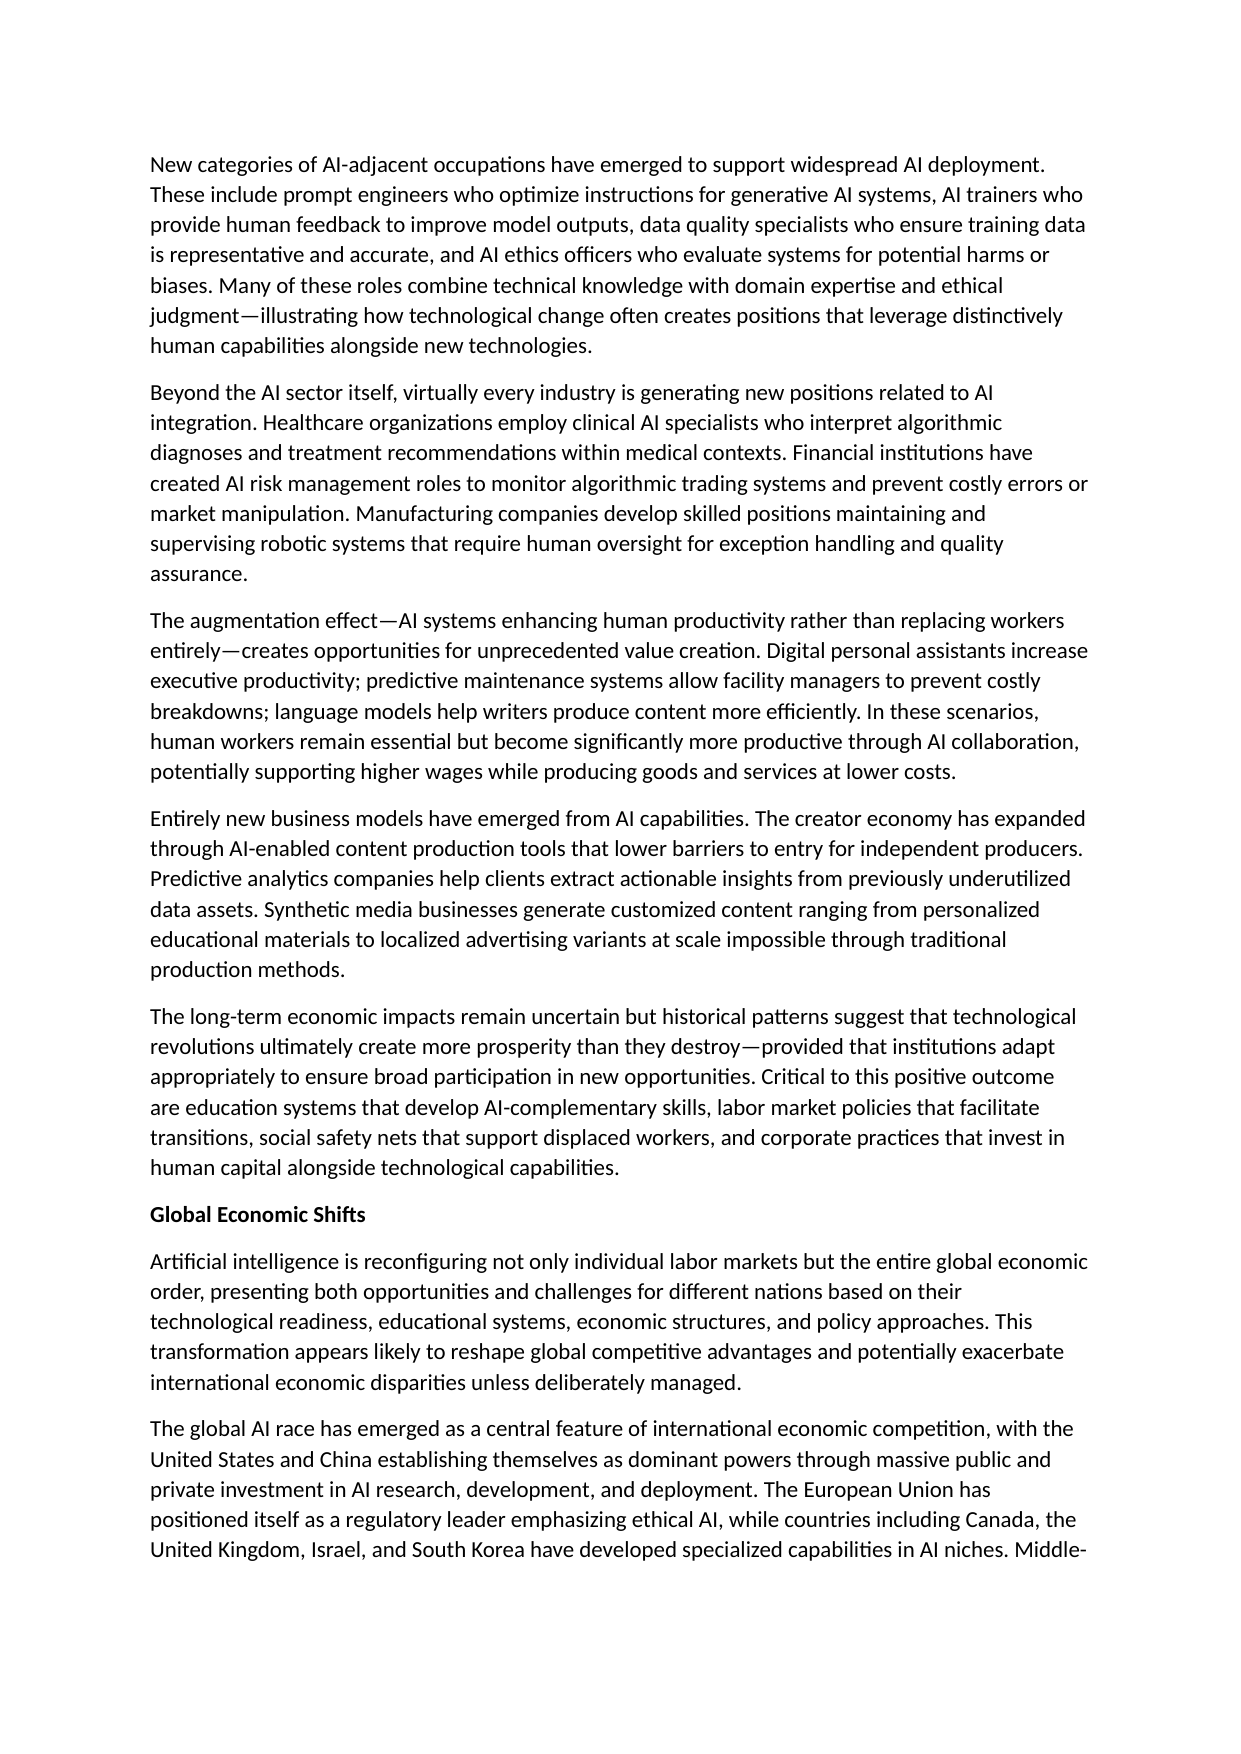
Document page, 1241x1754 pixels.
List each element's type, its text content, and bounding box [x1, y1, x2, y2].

text New categories of AI-adjacent occupations have emerged to support widespread AI deployment. These include prompt engineers who optimize instructions for generative AI systems, AI trainers who provide human feedback to improve model outputs, data quality specialists who ensure training data is representative and accurate, and AI ethics officers who evaluate systems for potential harms or biases. Many of these roles combine technical knowledge with domain expertise and ethical judgment—illustrating how technological change often creates positions that leverage distinctively human capabilities alongside new technologies. [150, 150, 1090, 359]
text Artificial intelligence is reconfiguring not only individual labor markets but the entire global economic order, presenting both opportunities and challenges for different nations based on their technological readiness, educational systems, economic structures, and policy approaches. This transformation appears likely to reshape global competitive advantages and potentially exacerbate international economic disparities unless deliberately managed. [150, 1247, 1090, 1396]
text Global Economic Shifts [150, 1200, 1090, 1228]
text The long-term economic impacts remain uncertain but historical patterns suggest that technological revolutions ultimately create more prosperity than they destroy—provided that institutions adapt appropriately to ensure broad participation in new opportunities. Critical to this positive outcome are education systems that develop AI-complementary skills, labor market policies that facilitate transitions, social safety nets that support displaced workers, and corporate practices that invest in human capital alongside technological capabilities. [150, 1002, 1090, 1181]
text Entirely new business models have emerged from AI capabilities. The creator economy has expanded through AI-enabled content production tools that lower barriers to entry for independent producers. Predictive analytics companies help clients extract actionable insights from previously underutilized data assets. Synthetic media businesses generate customized content ranging from personalized educational materials to localized advertising variants at scale impossible through traditional production methods. [150, 804, 1090, 983]
text The augmentation effect—AI systems enhancing human productivity rather than replacing workers entirely—creates opportunities for unprecedented value creation. Digital personal assistants increase executive productivity; predictive maintenance systems allow facility managers to prevent costly breakdowns; language models help writers produce content more efficiently. In these scenarios, human workers remain essential but become significantly more productive through AI collaboration, potentially supporting higher wages while producing goods and services at lower costs. [150, 606, 1090, 785]
text Beyond the AI sector itself, virtually every industry is generating new positions related to AI integration. Healthcare organizations employ clinical AI specialists who interpret algorithmic diagnoses and treatment recommendations within medical contexts. Financial institutions have created AI risk management roles to monitor algorithmic trading systems and prevent costly errors or market manipulation. Manufacturing companies develop skilled positions maintaining and supervising robotic systems that require human oversight for exception handling and quality assurance. [150, 378, 1090, 587]
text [150, 1414, 1090, 1563]
